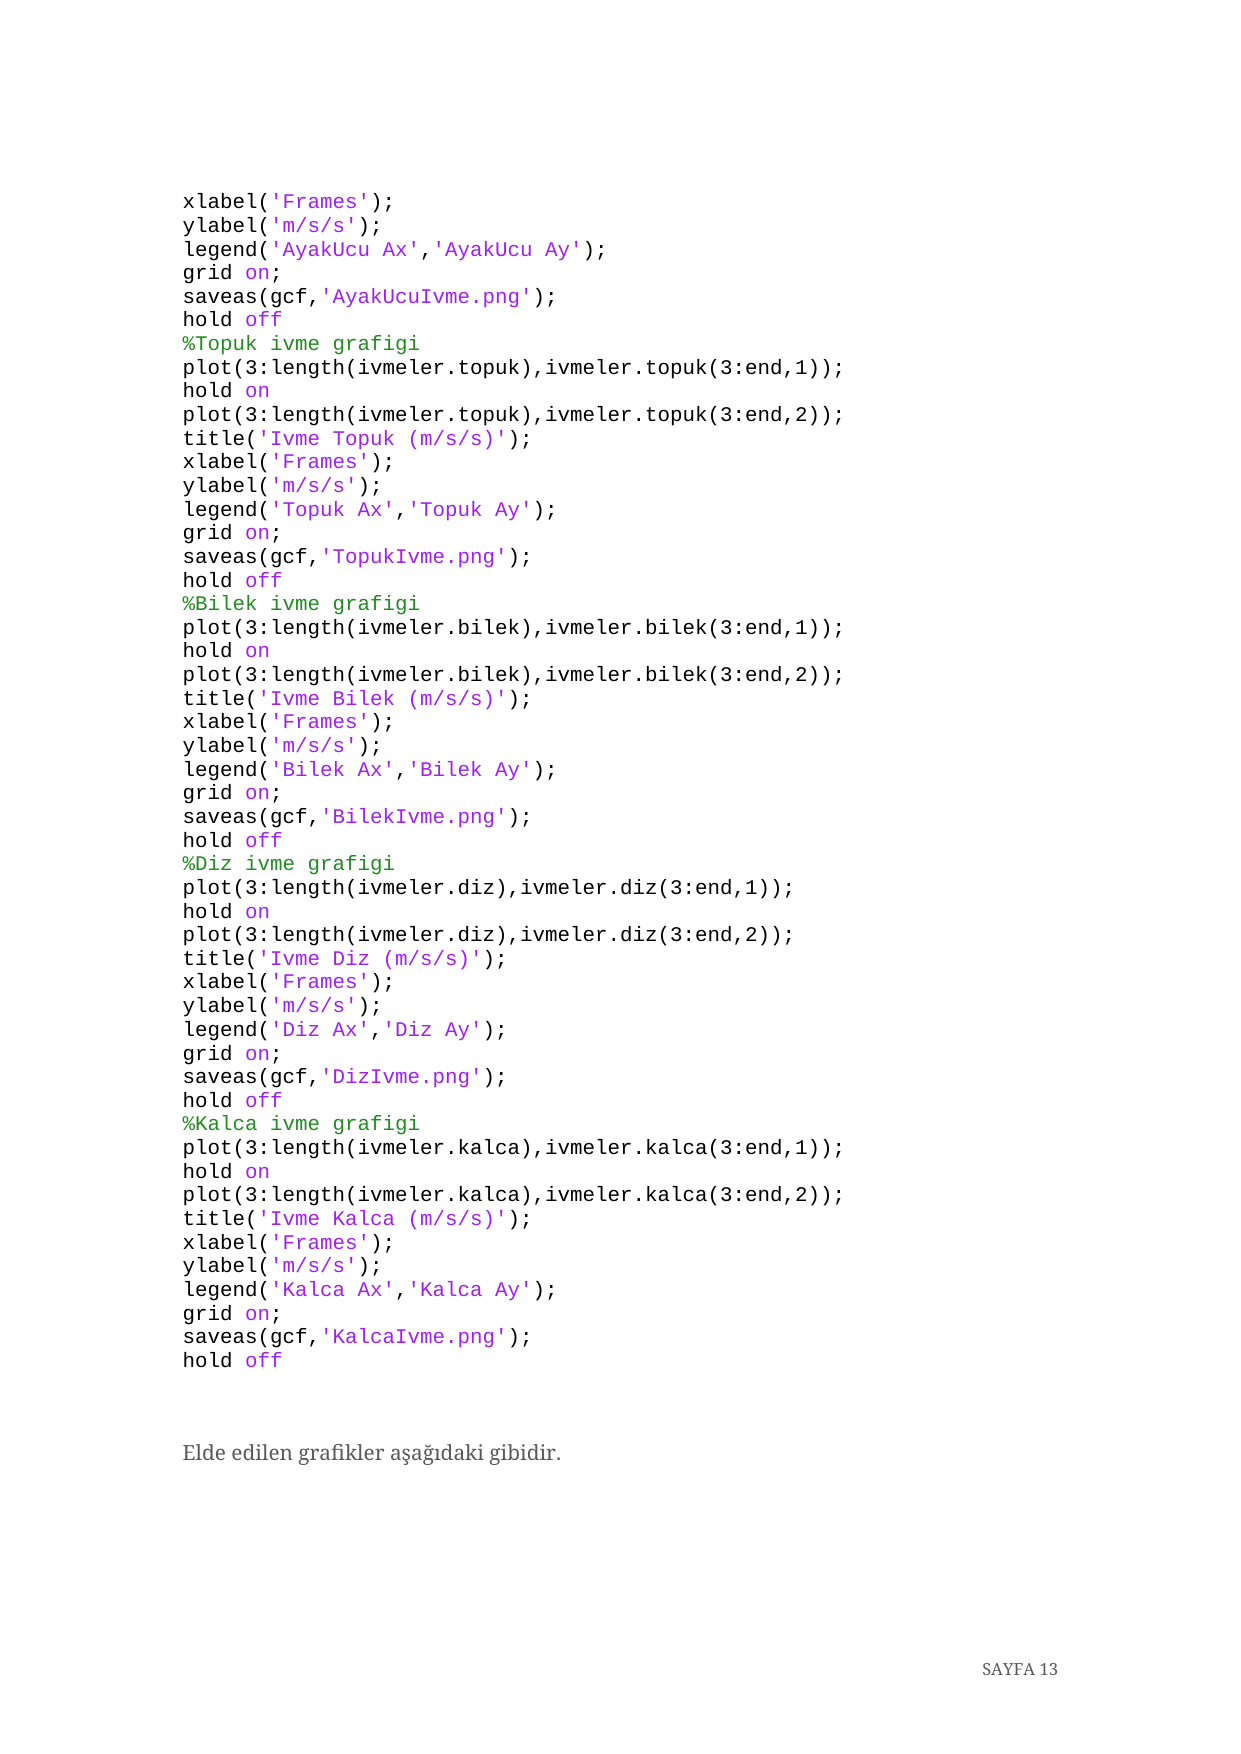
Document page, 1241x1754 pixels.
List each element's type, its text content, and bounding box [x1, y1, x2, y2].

text plot(3:length(ivmeler.kalca),ivmeler.kalca(3:end,2)); [182, 1184, 1058, 1208]
text xlabel('Frames'); [182, 972, 1058, 995]
text grid on; [182, 522, 1058, 546]
text %Bilek ivme grafigi [182, 593, 1058, 617]
text Elde edilen grafikler aşağıdaki gibidir. [182, 1438, 1058, 1467]
text plot(3:length(ivmeler.bilek),ivmeler.bilek(3:end,1)); [182, 617, 1058, 641]
text plot(3:length(ivmeler.topuk),ivmeler.topuk(3:end,2)); [182, 404, 1058, 428]
text plot(3:length(ivmeler.diz),ivmeler.diz(3:end,1)); [182, 877, 1058, 901]
text legend('Bilek Ax','Bilek Ay'); [182, 759, 1058, 782]
text %Kalca ivme grafigi [182, 1113, 1058, 1137]
text plot(3:length(ivmeler.topuk),ivmeler.topuk(3:end,1)); [182, 357, 1058, 380]
text hold off [182, 569, 1058, 593]
text hold off [182, 1350, 1058, 1373]
text hold on [182, 641, 1058, 664]
text legend('Kalca Ax','Kalca Ay'); [182, 1279, 1058, 1303]
text hold on [182, 380, 1058, 404]
text hold off [182, 309, 1058, 333]
text hold on [182, 901, 1058, 924]
text ylabel('m/s/s'); [182, 475, 1058, 499]
text %Topuk ivme grafigi [182, 333, 1058, 357]
text plot(3:length(ivmeler.diz),ivmeler.diz(3:end,2)); [182, 924, 1058, 948]
text title('Ivme Topuk (m/s/s)'); [182, 428, 1058, 451]
text xlabel('Frames'); [182, 451, 1058, 475]
text hold on [182, 1161, 1058, 1184]
text saveas(gcf,'KalcaIvme.png'); [182, 1326, 1058, 1350]
text saveas(gcf,'DizIvme.png'); [182, 1066, 1058, 1090]
text ylabel('m/s/s'); [182, 735, 1058, 759]
text title('Ivme Diz (m/s/s)'); [182, 948, 1058, 972]
text xlabel('Frames'); [182, 191, 1058, 215]
text saveas(gcf,'AyakUcuIvme.png'); [182, 286, 1058, 309]
text xlabel('Frames'); [182, 711, 1058, 735]
text title('Ivme Kalca (m/s/s)'); [182, 1208, 1058, 1232]
text legend('Diz Ax','Diz Ay'); [182, 1019, 1058, 1042]
text hold off [182, 1090, 1058, 1113]
text grid on; [182, 1042, 1058, 1066]
text saveas(gcf,'TopukIvme.png'); [182, 546, 1058, 569]
text ylabel('m/s/s'); [182, 995, 1058, 1019]
text ylabel('m/s/s'); [182, 1255, 1058, 1279]
text plot(3:length(ivmeler.bilek),ivmeler.bilek(3:end,2)); [182, 664, 1058, 688]
text title('Ivme Bilek (m/s/s)'); [182, 688, 1058, 711]
text ylabel('m/s/s'); [182, 215, 1058, 238]
text grid on; [182, 782, 1058, 806]
text plot(3:length(ivmeler.kalca),ivmeler.kalca(3:end,1)); [182, 1137, 1058, 1161]
text legend('AyakUcu Ax','AyakUcu Ay'); [182, 238, 1058, 262]
text grid on; [182, 262, 1058, 286]
text legend('Topuk Ax','Topuk Ay'); [182, 499, 1058, 522]
text saveas(gcf,'BilekIvme.png'); [182, 806, 1058, 830]
text grid on; [182, 1303, 1058, 1326]
text hold off [182, 830, 1058, 853]
text %Diz ivme grafigi [182, 853, 1058, 877]
text xlabel('Frames'); [182, 1232, 1058, 1255]
